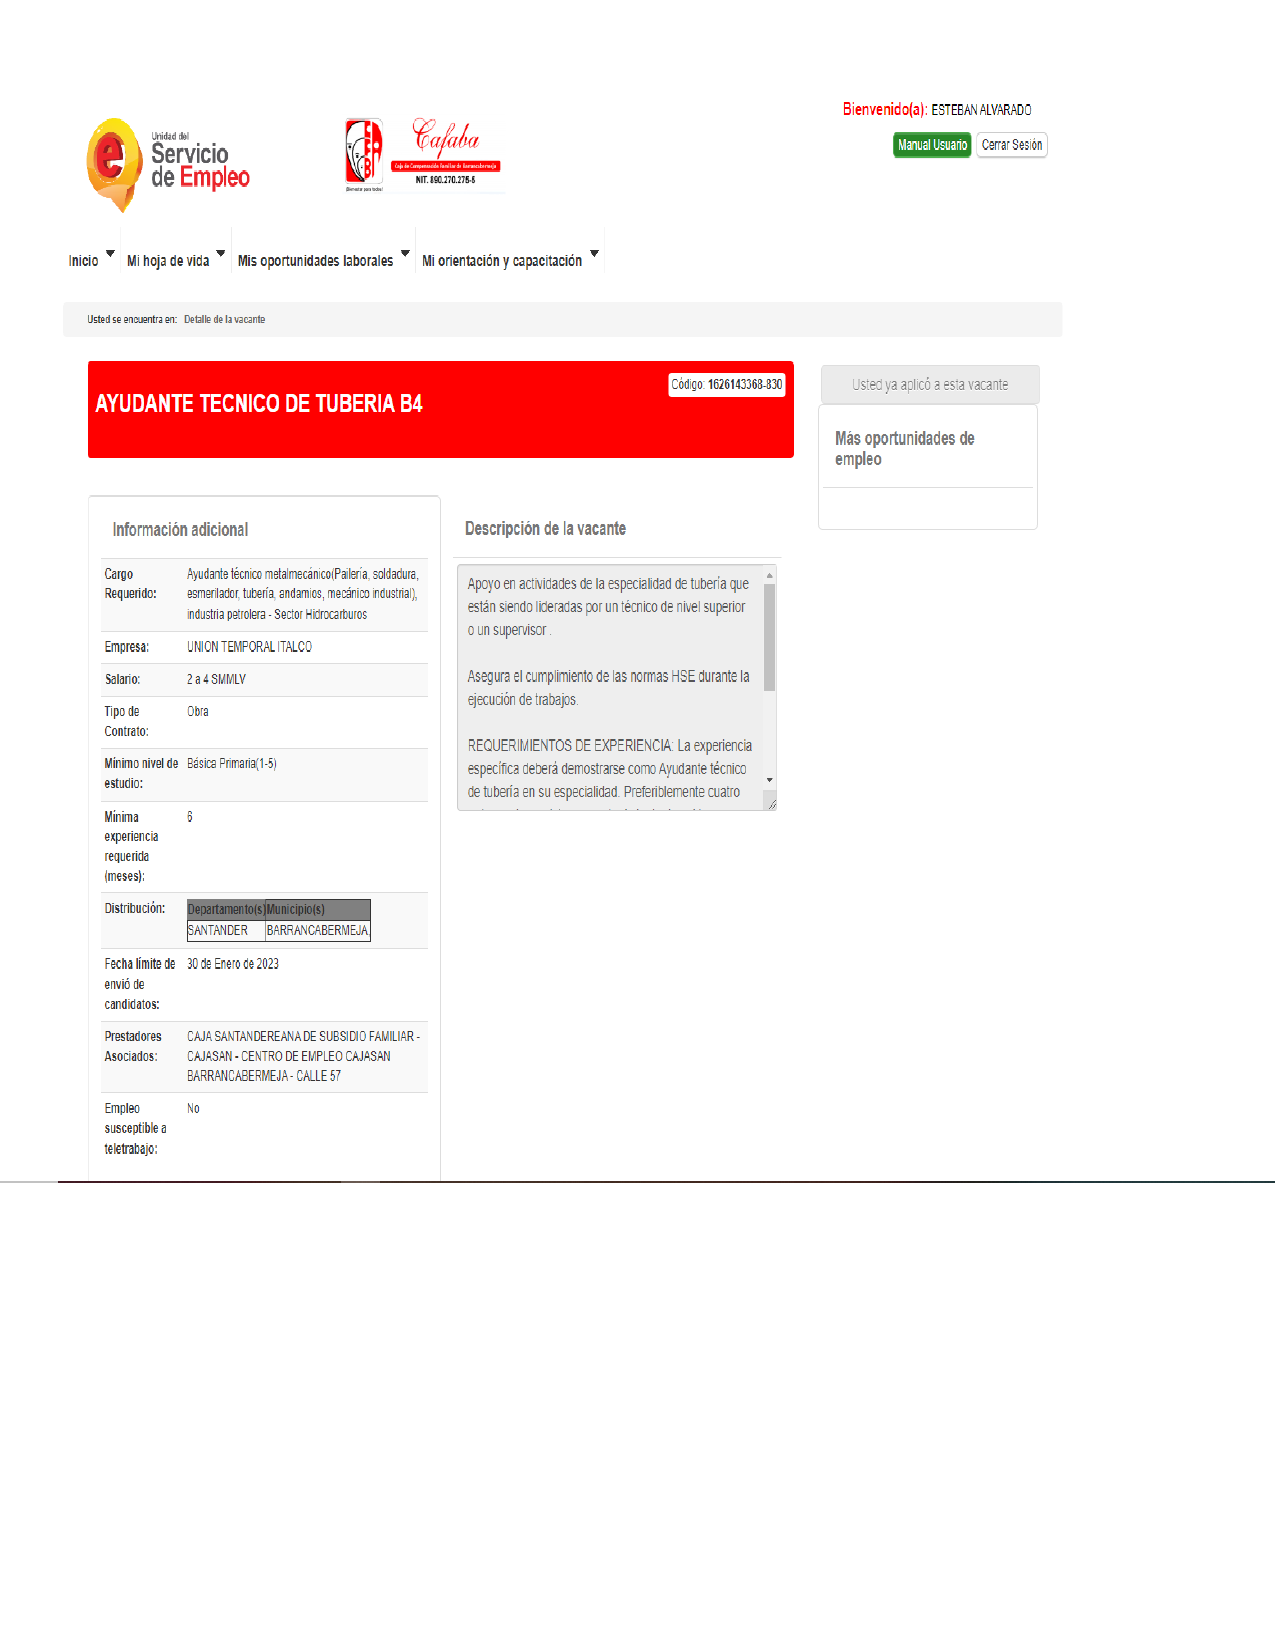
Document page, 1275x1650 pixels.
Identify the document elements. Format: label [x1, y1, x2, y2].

picture [0, 98, 1275, 1183]
